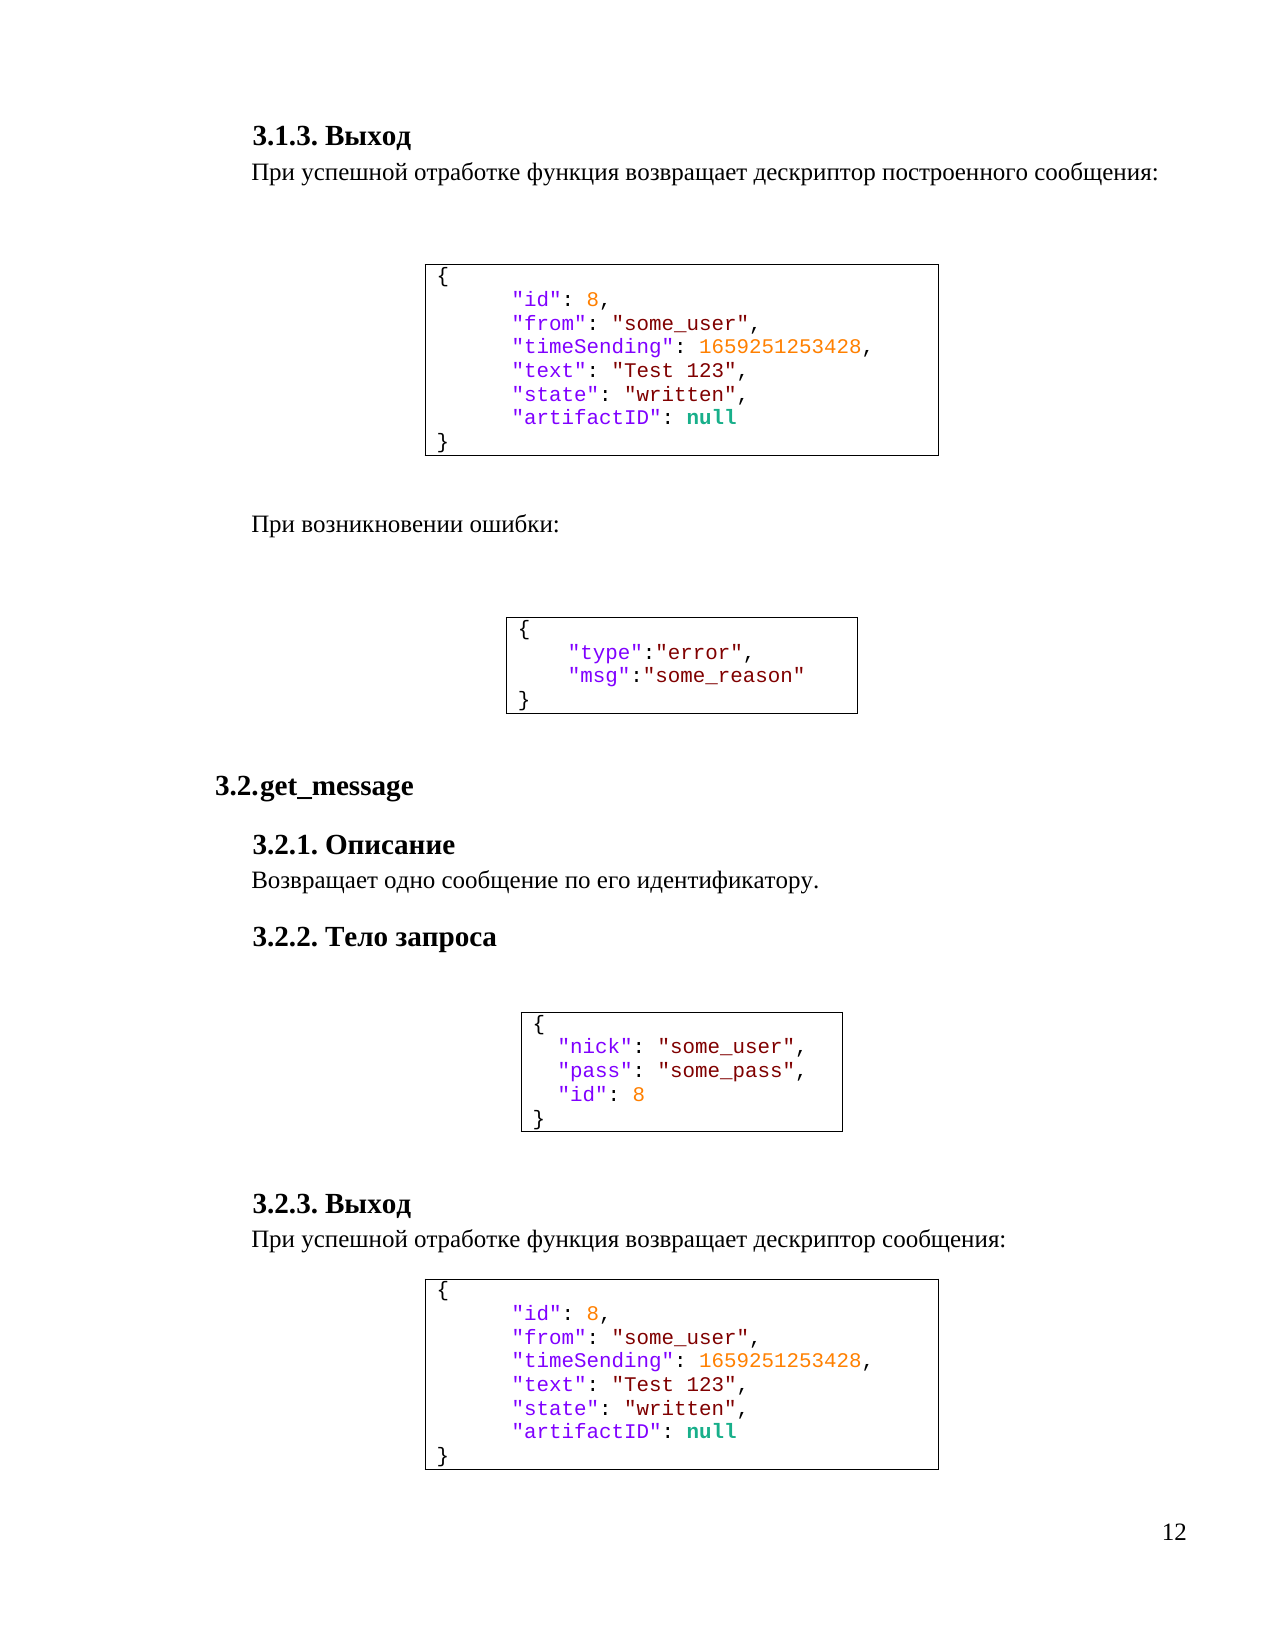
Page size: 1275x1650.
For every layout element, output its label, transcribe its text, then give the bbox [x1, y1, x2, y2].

text Возвращает одно сообщение по его идентификатору. [177, 866, 1186, 894]
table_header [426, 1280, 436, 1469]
text При успешной отработке функция возвращает дескриптор построенного сообщения: [177, 157, 1186, 185]
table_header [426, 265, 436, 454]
text При успешной отработке функция возвращает дескриптор сообщения: [177, 1224, 1186, 1253]
subtitle Выход [252, 118, 1186, 152]
subtitle Описание [252, 827, 1186, 861]
text При возникновении ошибки: [177, 509, 1186, 538]
subtitle Тело запроса [252, 919, 1186, 953]
subtitle get_message [215, 768, 1186, 801]
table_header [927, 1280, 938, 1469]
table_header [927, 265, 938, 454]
subtitle Выход [252, 1186, 1186, 1219]
